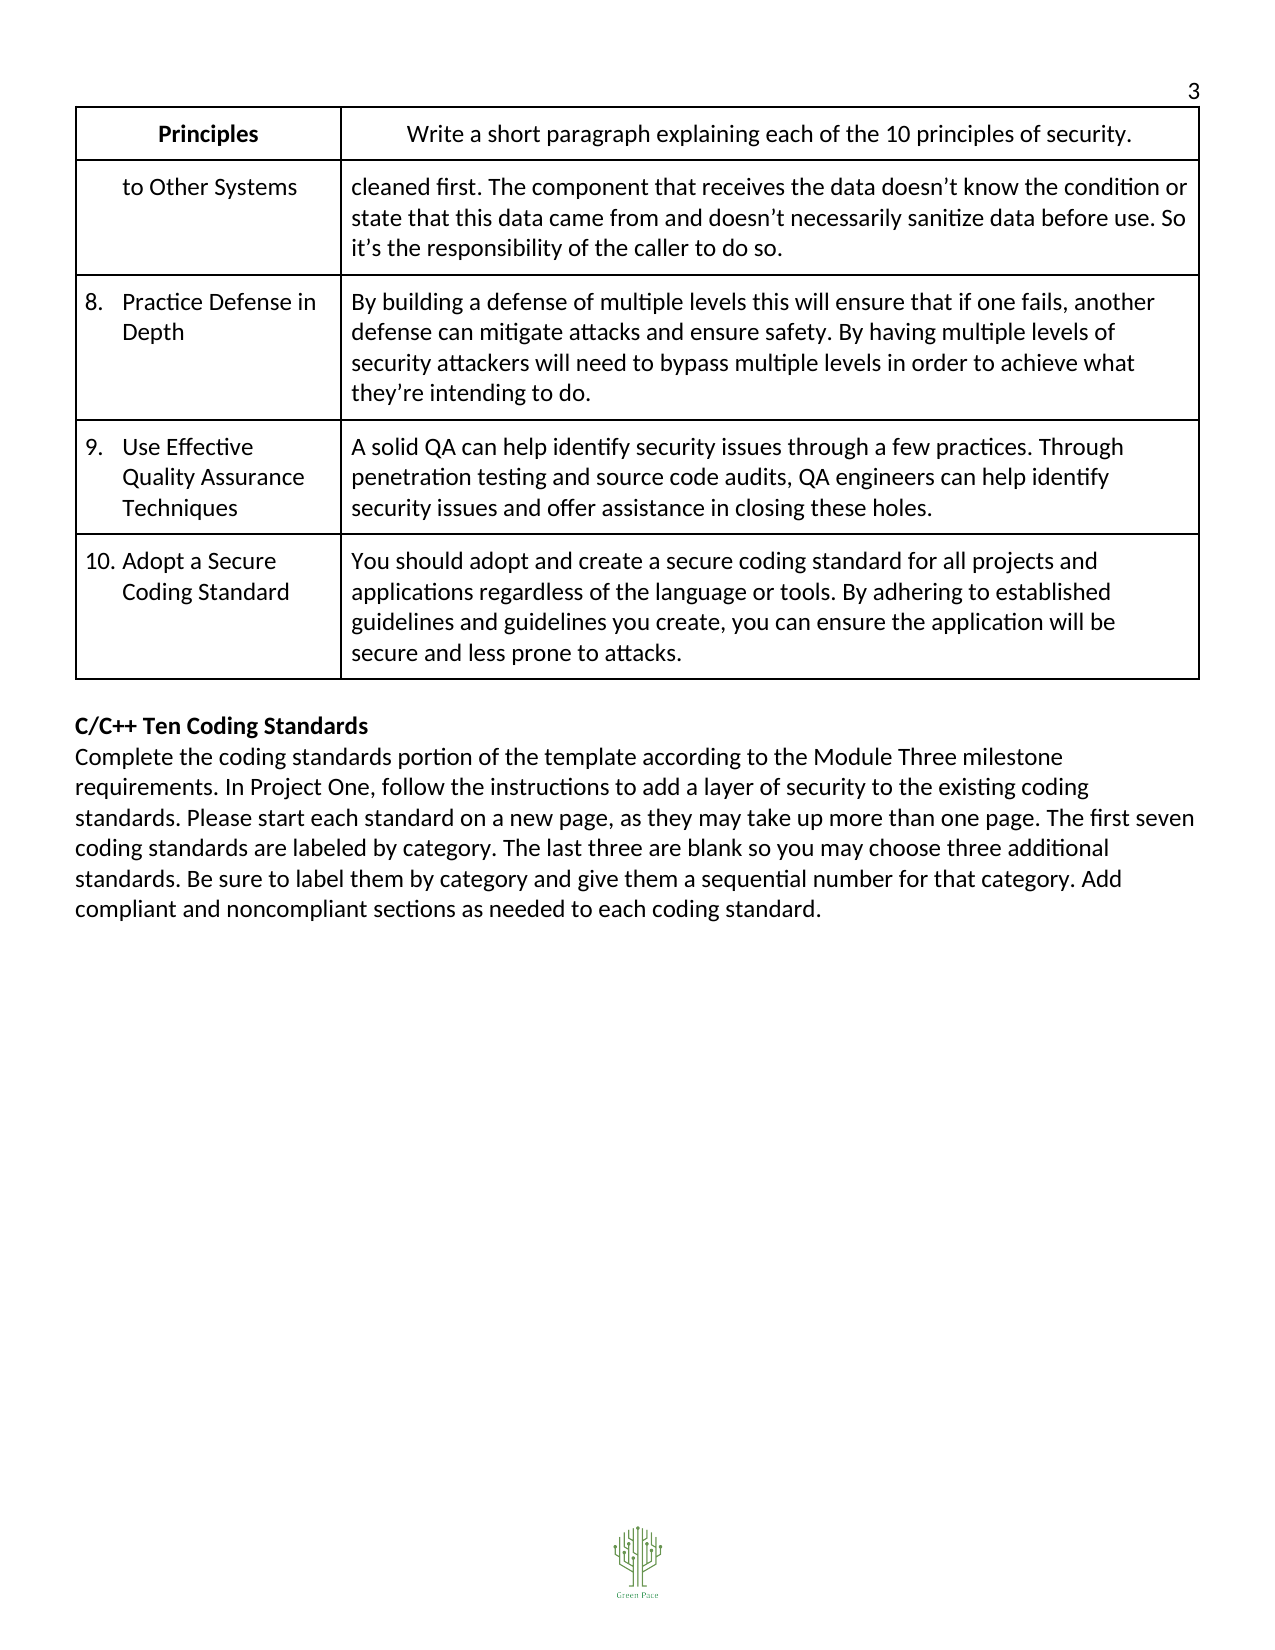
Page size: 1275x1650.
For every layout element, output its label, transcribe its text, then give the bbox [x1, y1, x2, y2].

table_cell Adopt a Secure Coding Standard [77, 535, 340, 678]
table_cell Sanitize Data Sent to Other Systems [77, 161, 340, 273]
table_header Write a short paragraph explaining each of the 10 principles of security. [342, 108, 1198, 159]
table_header Principles [77, 108, 340, 159]
table_cell A solid QA can help identify security issues through a few practices. Through penetration testing and source code audits, QA engineers can help identify security issues and offer assistance in closing these holes. [342, 421, 1198, 533]
text Complete the coding standards portion of the template according to the Module Three milestone requirements. In Project One, follow the instructions to add a layer of security to the existing coding standards. Please start each standard on a new page, as they may take up more than one page. The first seven coding standards are labeled by category. The last three are blank so you may choose three additional standards. Be sure to label them by category and give them a sequential number for that category. Add compliant and noncompliant sections as needed to each coding standard. [75, 741, 1200, 924]
table_cell By building a defense of multiple levels this will ensure that if one fails, another defense can mitigate attacks and ensure safety. By having multiple levels of security attackers will need to bypass multiple levels in order to achieve what they’re intending to do. [342, 276, 1198, 418]
table_cell Use Effective Quality Assurance Techniques [77, 421, 340, 533]
table_cell You should adopt and create a secure coding standard for all projects and applications regardless of the language or tools. By adhering to established guidelines and guidelines you create, you can ensure the application will be secure and less prone to attacks. [342, 535, 1198, 678]
table_cell Practice Defense in Depth [77, 276, 340, 418]
picture [605, 1521, 670, 1606]
subtitle C/C++ Ten Coding Standards [75, 711, 1200, 741]
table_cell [342, 161, 1198, 273]
